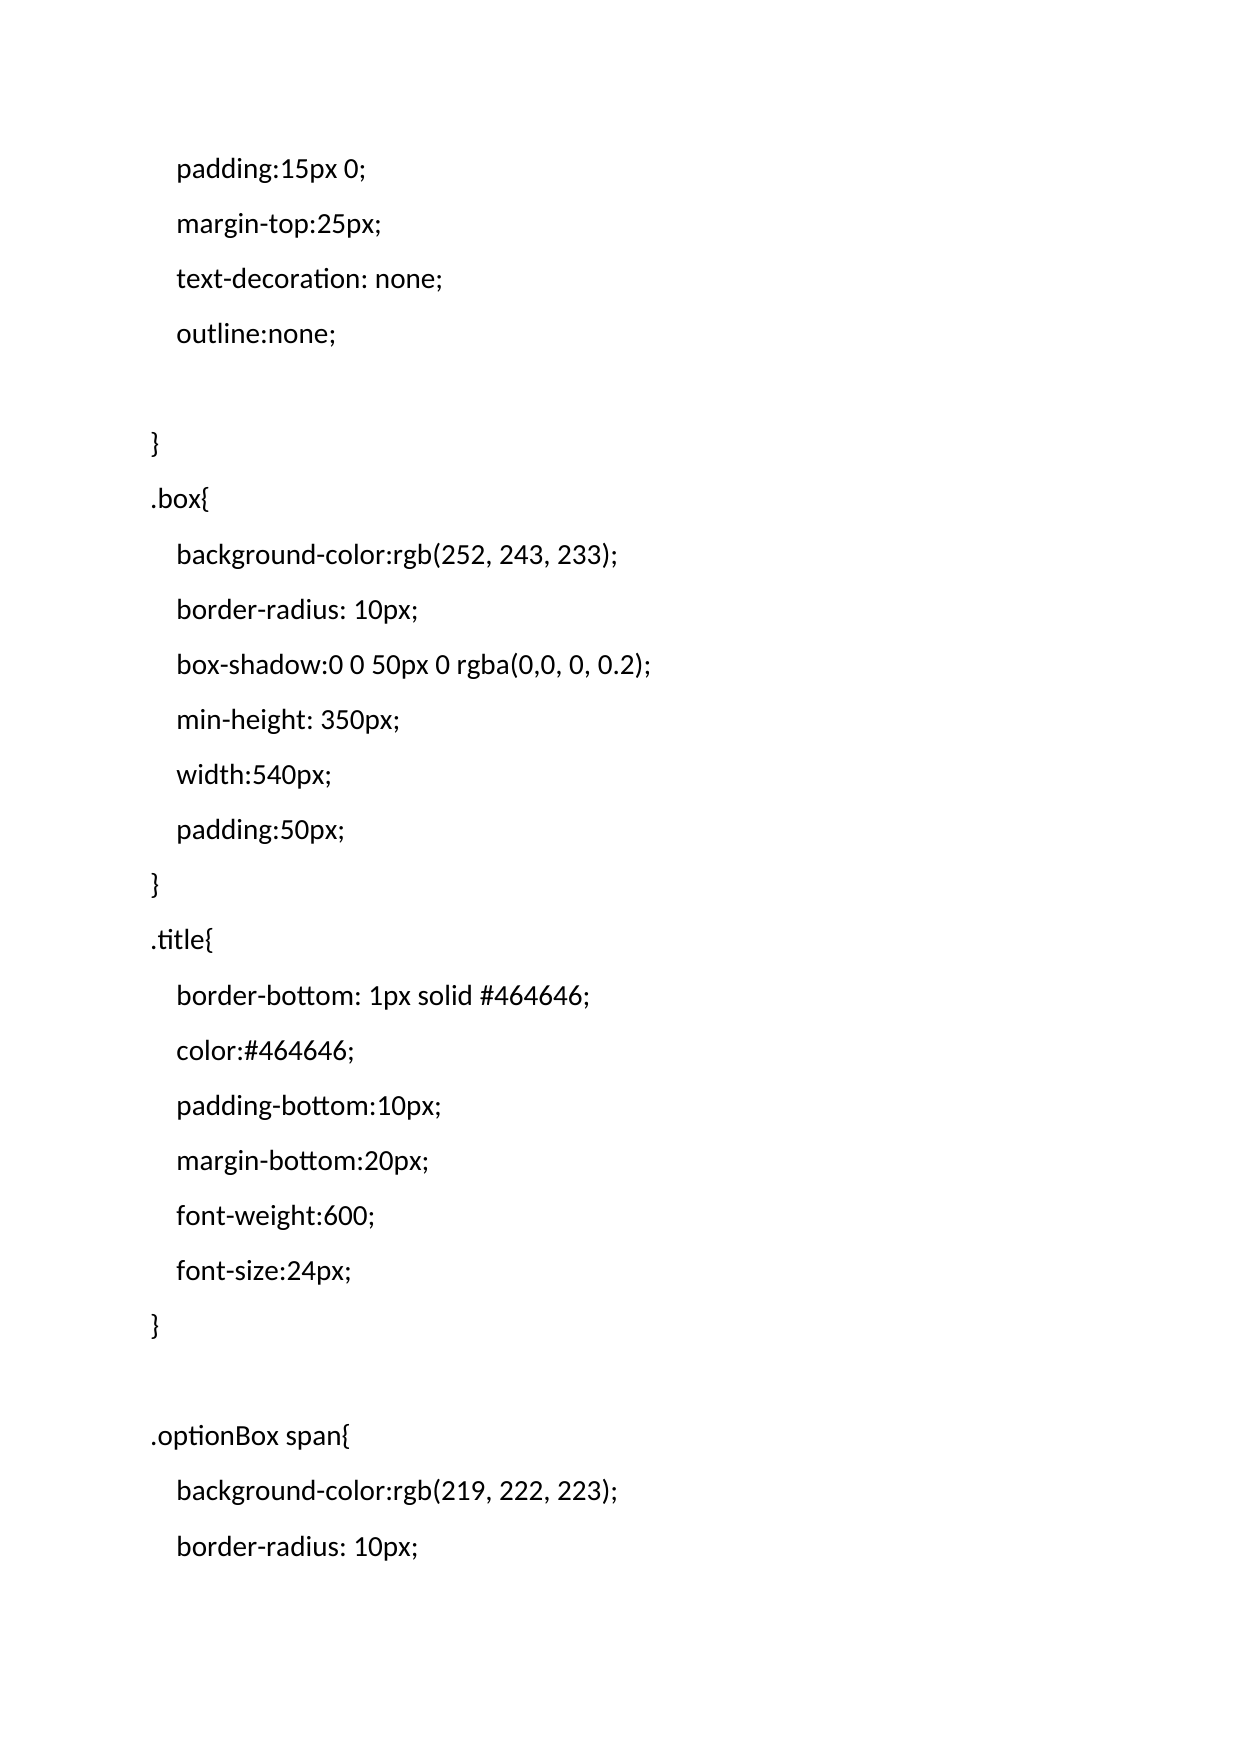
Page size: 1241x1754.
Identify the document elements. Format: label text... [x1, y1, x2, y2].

text margin-top:25px; [150, 205, 1090, 241]
text background-color:rgb(252, 243, 233); [150, 536, 1090, 571]
text background-color:rgb(219, 222, 223); [150, 1472, 1090, 1508]
text border-bottom: 1px solid #464646; [150, 977, 1090, 1012]
text box-shadow:0 0 50px 0 rgba(0,0, 0, 0.2); [150, 646, 1090, 682]
text text-decoration: none; [150, 260, 1090, 296]
text padding:50px; [150, 811, 1090, 847]
text .optionBox span{ [150, 1417, 1090, 1453]
text } [150, 426, 1090, 461]
text } [150, 866, 1090, 902]
text width:540px; [150, 756, 1090, 792]
text font-weight:600; [150, 1197, 1090, 1233]
text margin-bottom:20px; [150, 1142, 1090, 1177]
text padding-bottom:10px; [150, 1087, 1090, 1122]
text .title{ [150, 921, 1090, 957]
text min-height: 350px; [150, 701, 1090, 737]
text color:#464646; [150, 1032, 1090, 1067]
text } [150, 1307, 1090, 1343]
text .box{ [150, 481, 1090, 516]
text padding:15px 0; [150, 150, 1090, 186]
text font-size:24px; [150, 1252, 1090, 1288]
text border-radius: 10px; [150, 1528, 1090, 1563]
text border-radius: 10px; [150, 591, 1090, 626]
text outline:none; [150, 315, 1090, 351]
